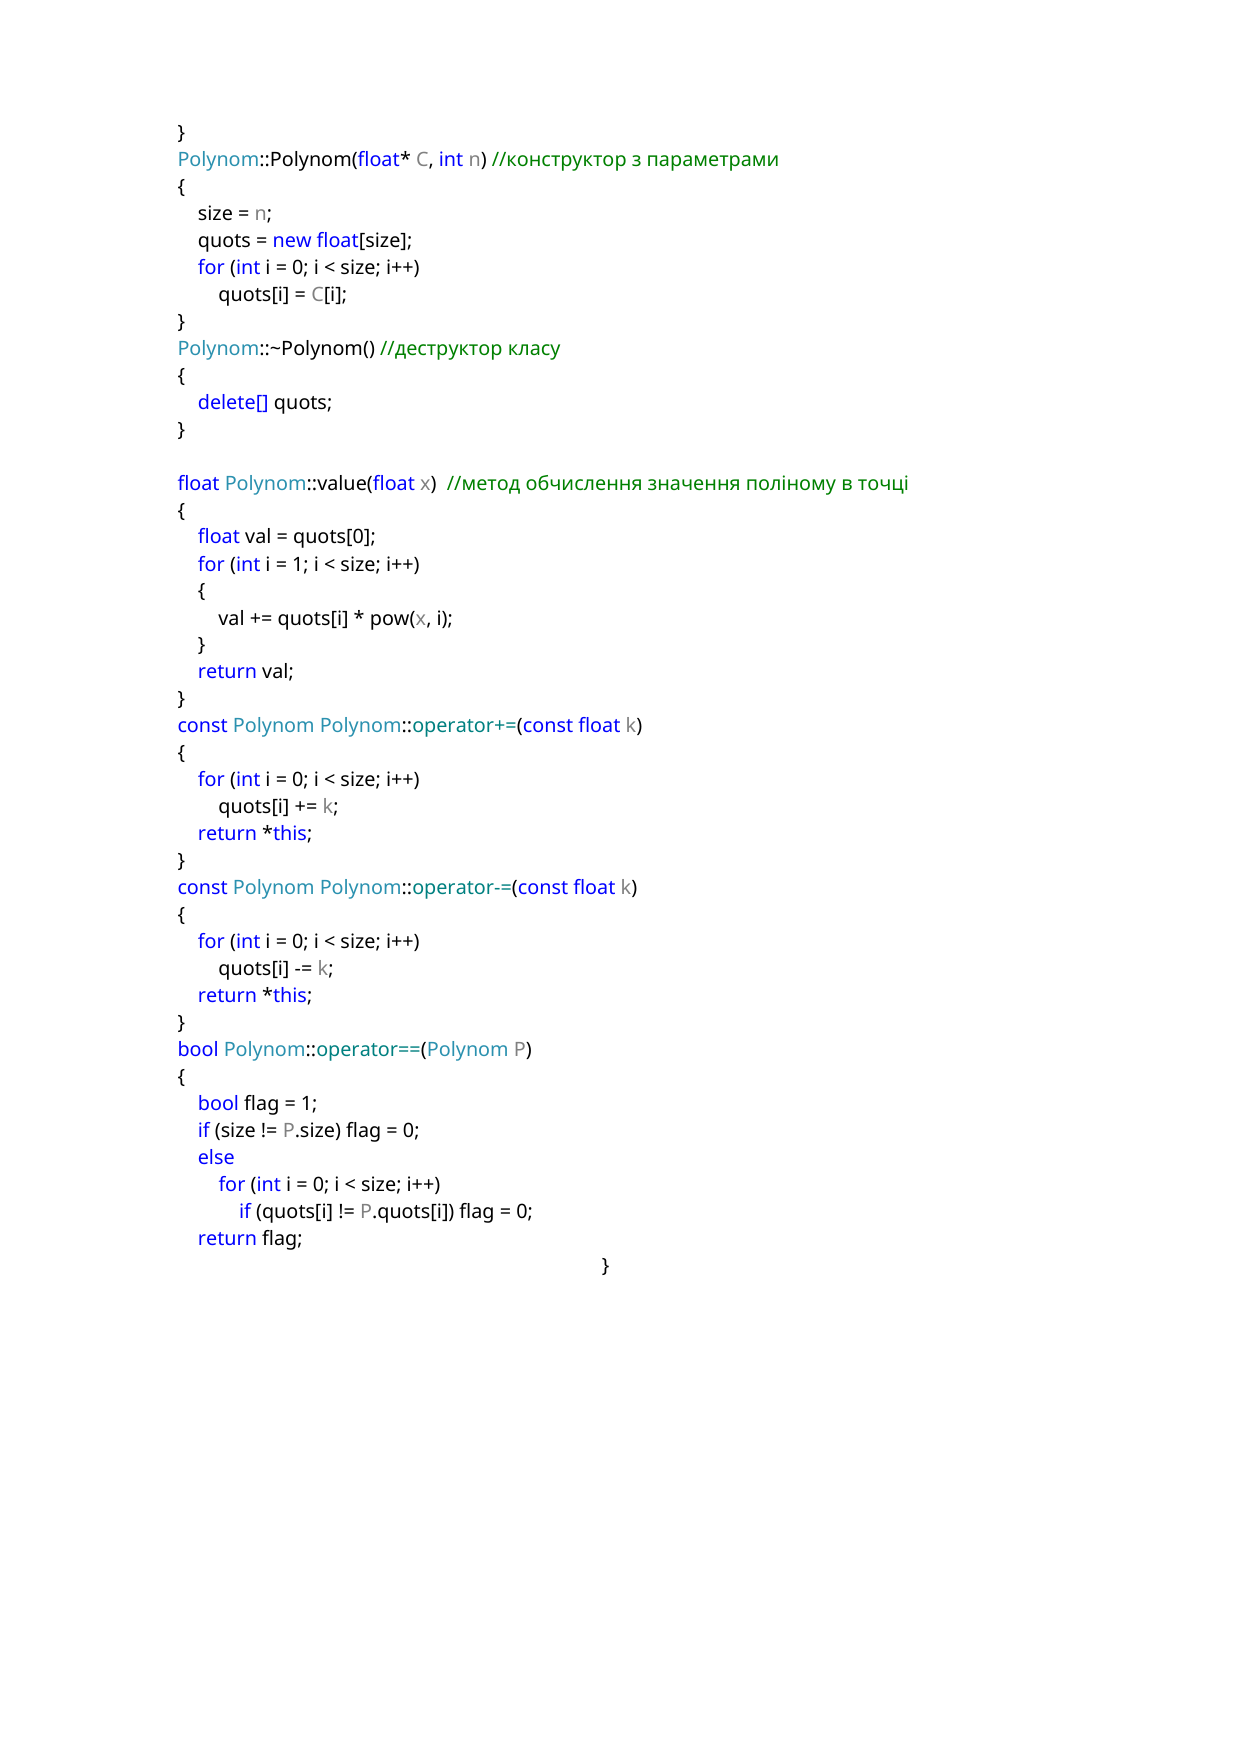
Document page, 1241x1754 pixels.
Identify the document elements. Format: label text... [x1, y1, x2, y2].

text Polynom::Polynom(float* C, int n) //конструктор з параметрами [177, 145, 1152, 172]
text if (quots[i] != P.quots[i]) flag = 0; [177, 1197, 1152, 1224]
text Polynom::~Polynom() //деструктор класу [177, 334, 1152, 361]
text if (size != P.size) flag = 0; [177, 1116, 1152, 1143]
text } [177, 307, 1152, 334]
text quots = new float[size]; [177, 226, 1152, 253]
text } [177, 415, 1152, 442]
text { [177, 361, 1152, 388]
text quots[i] = C[i]; [177, 280, 1152, 307]
text { [177, 901, 1152, 927]
text return *this; [177, 819, 1152, 847]
text return val; [177, 658, 1152, 685]
text } [59, 1251, 1152, 1278]
text size = n; [177, 199, 1152, 226]
text } [177, 118, 1152, 145]
text bool Polynom::operator==(Polynom P) [177, 1035, 1152, 1062]
text const Polynom Polynom::operator+=(const float k) [177, 712, 1152, 739]
text } [177, 685, 1152, 712]
text return *this; [177, 981, 1152, 1008]
text } [177, 847, 1152, 873]
text return flag; [177, 1224, 1152, 1251]
text quots[i] += k; [177, 793, 1152, 819]
text for (int i = 0; i < size; i++) [177, 1170, 1152, 1197]
text delete[] quots; [177, 388, 1152, 415]
text for (int i = 0; i < size; i++) [177, 927, 1152, 954]
text else [177, 1143, 1152, 1170]
text const Polynom Polynom::operator-=(const float k) [177, 873, 1152, 901]
text bool flag = 1; [177, 1089, 1152, 1116]
text { [177, 172, 1152, 199]
text val += quots[i] * pow(x, i); [177, 604, 1152, 631]
text for (int i = 1; i < size; i++) [177, 550, 1152, 577]
text quots[i] -= k; [177, 954, 1152, 981]
text for (int i = 0; i < size; i++) [177, 253, 1152, 280]
text { [177, 496, 1152, 523]
text } [177, 1008, 1152, 1035]
text { [177, 577, 1152, 604]
text float val = quots[0]; [177, 523, 1152, 550]
text for (int i = 0; i < size; i++) [177, 766, 1152, 793]
text float Polynom::value(float x) //метод обчислення значення поліному в точці [177, 469, 1152, 496]
text } [177, 631, 1152, 658]
text { [177, 739, 1152, 766]
text { [177, 1062, 1152, 1089]
